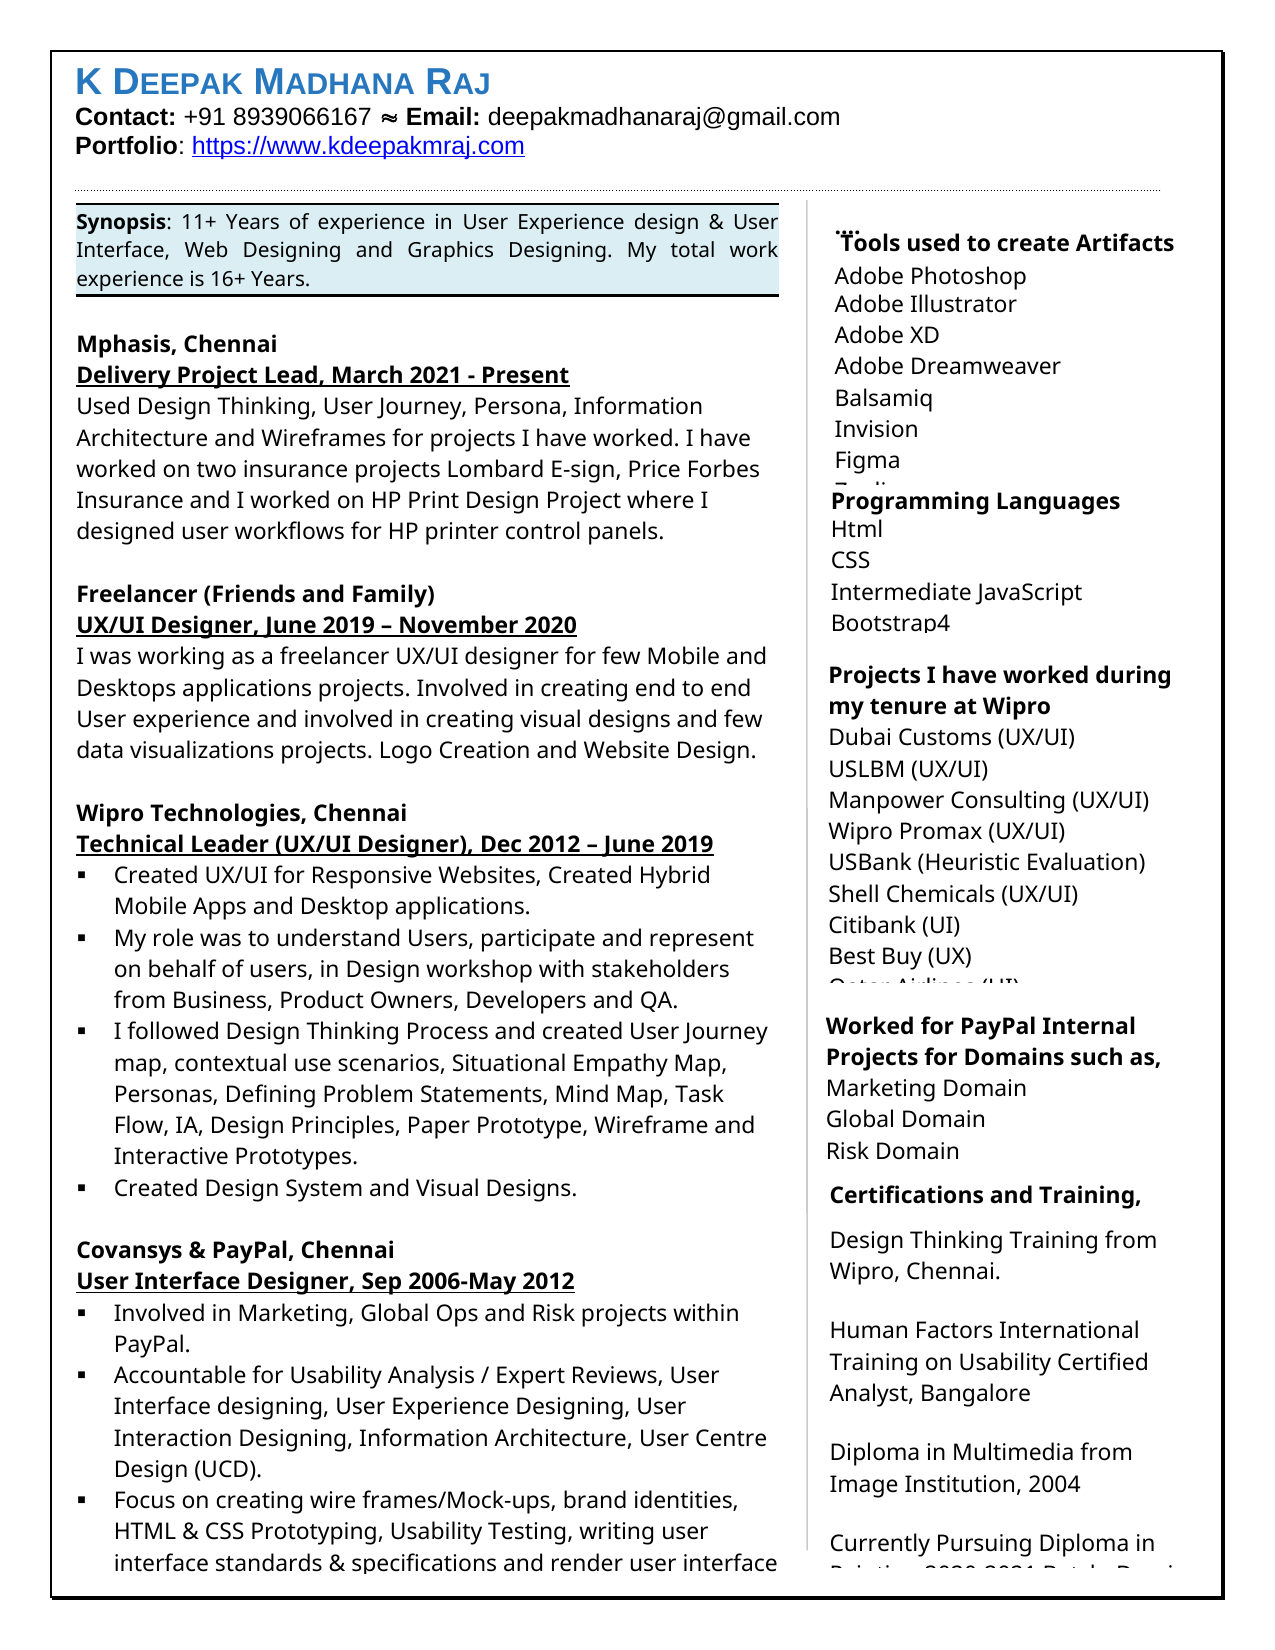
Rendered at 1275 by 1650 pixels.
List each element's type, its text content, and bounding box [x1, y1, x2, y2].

text Contact: +91 8939066167 Email: deepakmadhanaraj@gmail.com [75, 102, 1160, 131]
text K Deepak Madhana Raj [75, 59, 1160, 102]
list Portfolio: https://www.kdeepakmraj.com [75, 131, 1160, 191]
